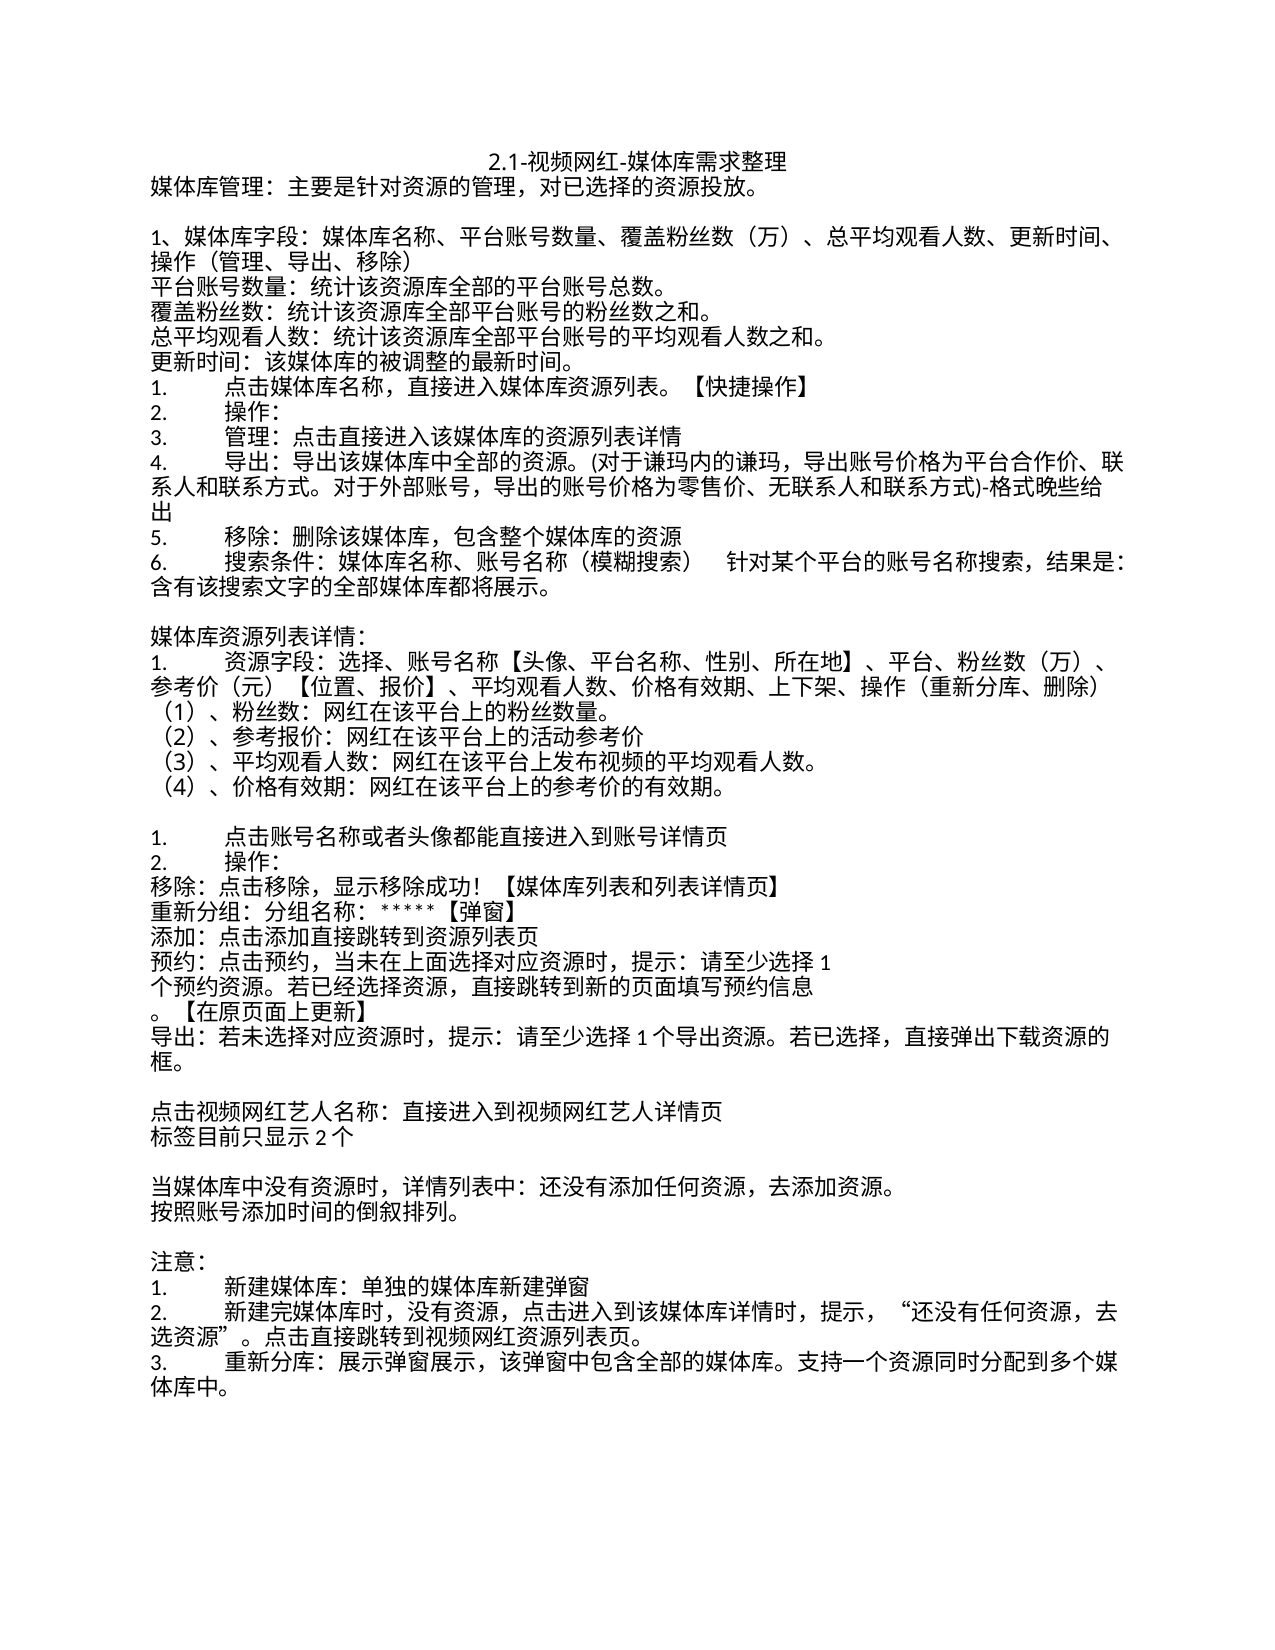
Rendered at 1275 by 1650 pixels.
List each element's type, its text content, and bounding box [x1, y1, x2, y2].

text （2）、参考报价：网红在该平台上的活动参考价 [150, 725, 1125, 750]
list 搜索条件：媒体库名称、账号名称（模糊搜索） 针对某个平台的账号名称搜索，结果是：含有该搜索文字的全部媒体库都将展示。 [150, 550, 1125, 600]
list 新建媒体库：单独的媒体库新建弹窗 [150, 1275, 1125, 1300]
text 个预约资源。若已经选择资源，直接跳转到新的页面填写预约信息 [150, 975, 1125, 1000]
text 移除：点击移除，显示移除成功！【媒体库列表和列表详情页】 [150, 875, 1125, 900]
text 按照账号添加时间的倒叙排列。 [150, 1200, 1125, 1225]
list 点击账号名称或者头像都能直接进入到账号详情页 [150, 825, 1125, 850]
list 移除：删除该媒体库，包含整个媒体库的资源 [150, 525, 1125, 550]
text 2.1-视频网红-媒体库需求整理 [150, 150, 1125, 175]
text 注意： [150, 1250, 1125, 1275]
list 操作： [150, 400, 1125, 425]
text 媒体库管理：主要是针对资源的管理，对已选择的资源投放。 [150, 175, 1125, 200]
text 标签目前只显示2个 [150, 1125, 1125, 1150]
list 资源字段：选择、账号名称【头像、平台名称、性别、所在地】、平台、粉丝数（万）、参考价（元）【位置、报价】、平均观看人数、价格有效期、上下架、操作（重新分库、删除） [150, 650, 1125, 700]
text 重新分组：分组名称：*****【弹窗】 [150, 900, 1125, 925]
list 点击媒体库名称，直接进入媒体库资源列表。【快捷操作】 [150, 375, 1125, 400]
text 点击视频网红艺人名称：直接进入到视频网红艺人详情页 [150, 1100, 1125, 1125]
list 导出：导出该媒体库中全部的资源。(对于谦玛内的谦玛，导出账号价格为平台合作价、联系人和联系方式。对于外部账号，导出的账号价格为零售价、无联系人和联系方式)-格式晚些给出 [150, 450, 1125, 525]
text （1）、粉丝数：网红在该平台上的粉丝数量。 [150, 700, 1125, 725]
text 当媒体库中没有资源时，详情列表中：还没有添加任何资源，去添加资源。 [150, 1175, 1125, 1200]
list 管理：点击直接进入该媒体库的资源列表详情 [150, 425, 1125, 450]
text 总平均观看人数：统计该资源库全部平台账号的平均观看人数之和。 [150, 325, 1125, 350]
text 预约：点击预约，当未在上面选择对应资源时，提示：请至少选择1 [150, 950, 1125, 975]
text （4）、价格有效期：网红在该平台上的参考价的有效期。 [150, 775, 1125, 800]
text 媒体库资源列表详情： [150, 625, 1125, 650]
list 新建完媒体库时，没有资源，点击进入到该媒体库详情时，提示，“还没有任何资源，去选资源”。点击直接跳转到视频网红资源列表页。 [150, 1300, 1125, 1350]
text 。【在原页面上更新】 [150, 1000, 1125, 1025]
text 添加：点击添加直接跳转到资源列表页 [150, 925, 1125, 950]
text 更新时间：该媒体库的被调整的最新时间。 [150, 350, 1125, 375]
list 操作： [150, 850, 1125, 875]
text 1、媒体库字段：媒体库名称、平台账号数量、覆盖粉丝数（万）、总平均观看人数、更新时间、操作（管理、导出、移除） [150, 200, 1125, 275]
text 平台账号数量：统计该资源库全部的平台账号总数。 [150, 275, 1125, 300]
text 覆盖粉丝数：统计该资源库全部平台账号的粉丝数之和。 [150, 300, 1125, 325]
text 导出：若未选择对应资源时，提示：请至少选择1个导出资源。若已选择，直接弹出下载资源的框。 [150, 1025, 1125, 1075]
list 重新分库：展示弹窗展示，该弹窗中包含全部的媒体库。支持一个资源同时分配到多个媒体库中。 [150, 1350, 1125, 1400]
text （3）、平均观看人数：网红在该平台上发布视频的平均观看人数。 [150, 750, 1125, 775]
